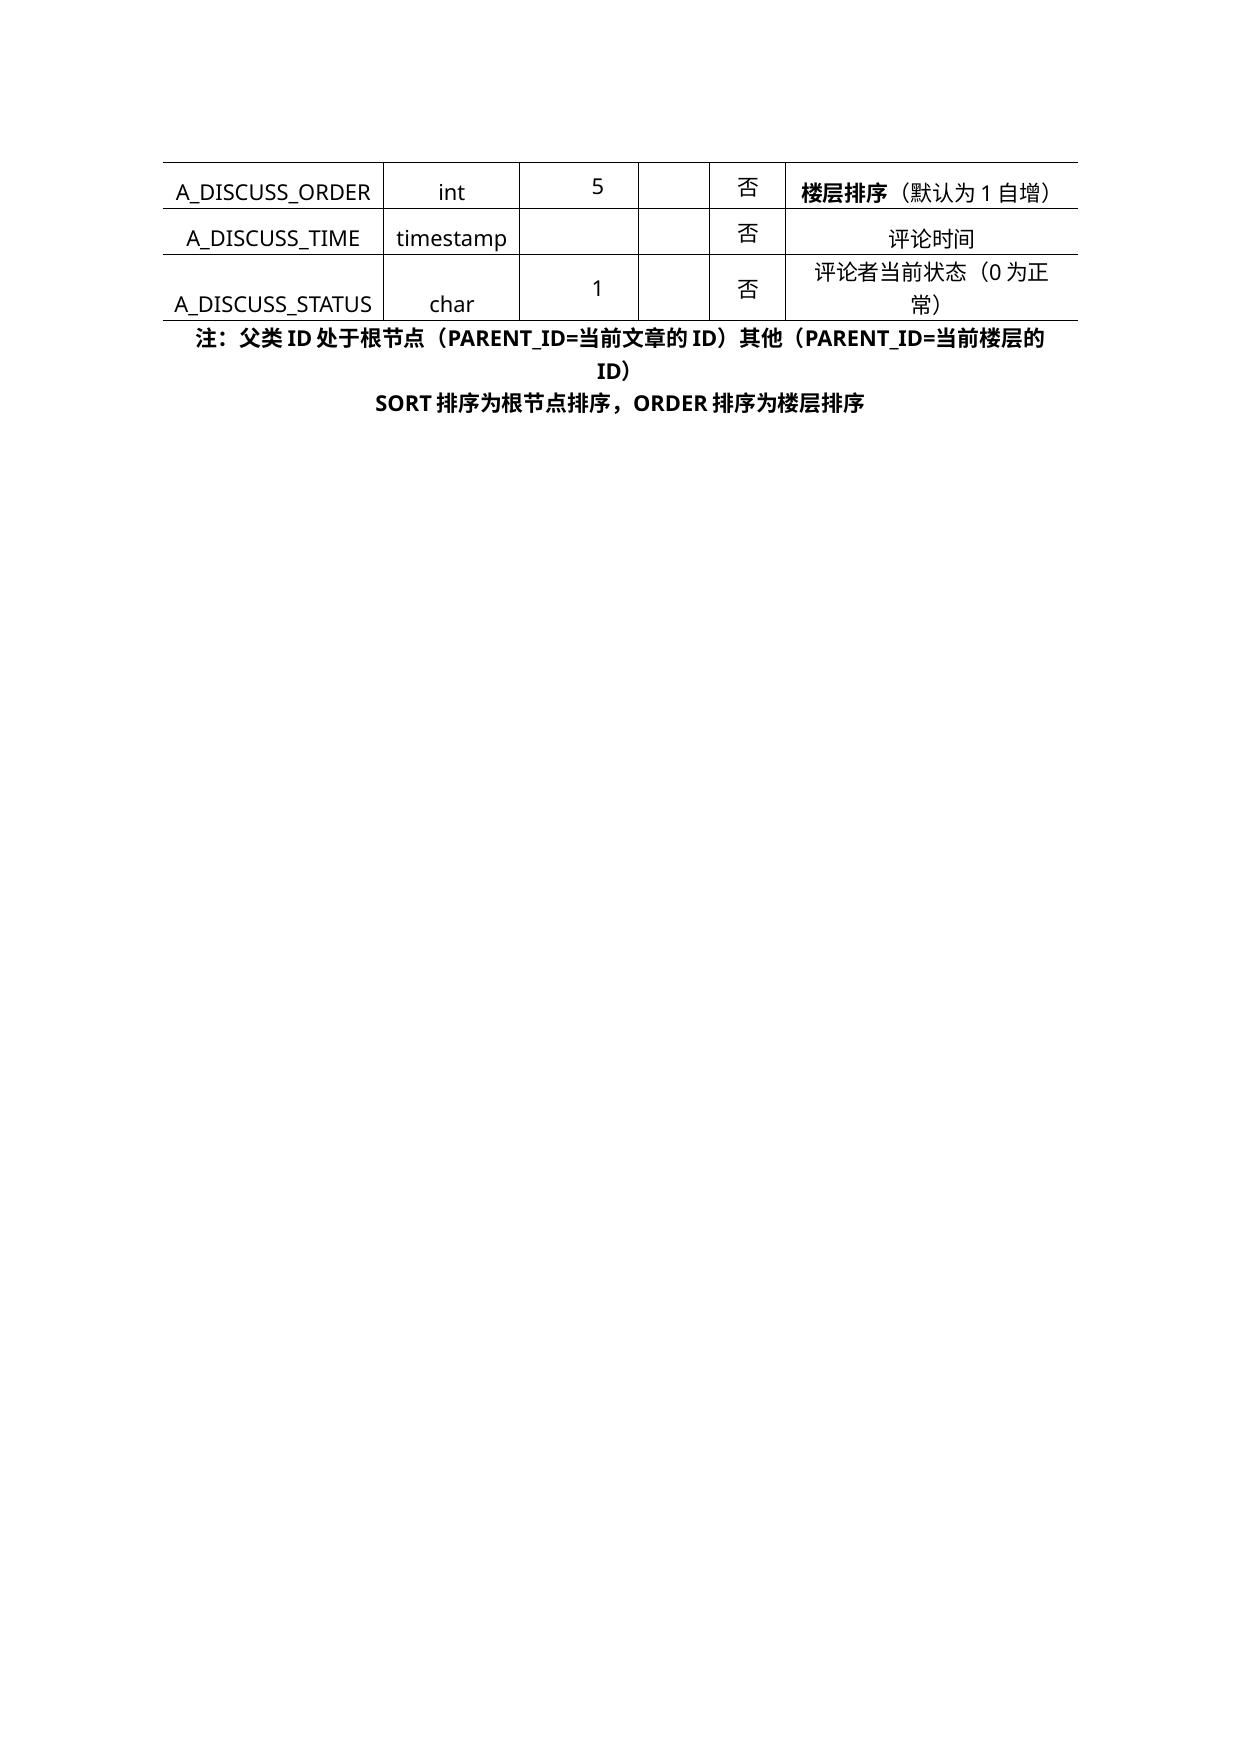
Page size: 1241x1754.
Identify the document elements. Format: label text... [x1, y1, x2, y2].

table_cell 1 [520, 255, 638, 320]
table_cell 评论时间 [786, 209, 1078, 254]
text SORT排序为根节点排序，ORDER排序为楼层排序 [187, 386, 1053, 419]
table_cell [639, 209, 709, 254]
table_cell char [384, 255, 519, 320]
table_cell int [384, 163, 519, 208]
table_cell A_DISCUSS_ORDER [163, 163, 383, 208]
table_cell A_DISCUSS_TIME [163, 209, 383, 254]
table_cell 否 [710, 255, 785, 320]
table_cell 楼层排序（默认为1自增） [786, 163, 1078, 208]
table_cell [639, 255, 709, 320]
table_cell [639, 163, 709, 208]
table_cell 否 [710, 209, 785, 254]
table_cell timestamp [384, 209, 519, 254]
table_cell 否 [710, 163, 785, 208]
text 注：父类ID处于根节点（PARENT_ID=当前文章的ID）其他（PARENT_ID=当前楼层的ID） [187, 321, 1053, 386]
table_cell [520, 209, 638, 254]
table_cell 5 [520, 163, 638, 208]
table_cell 评论者当前状态（0为正常） [786, 255, 1078, 320]
table_cell A_DISCUSS_STATUS [163, 255, 383, 320]
